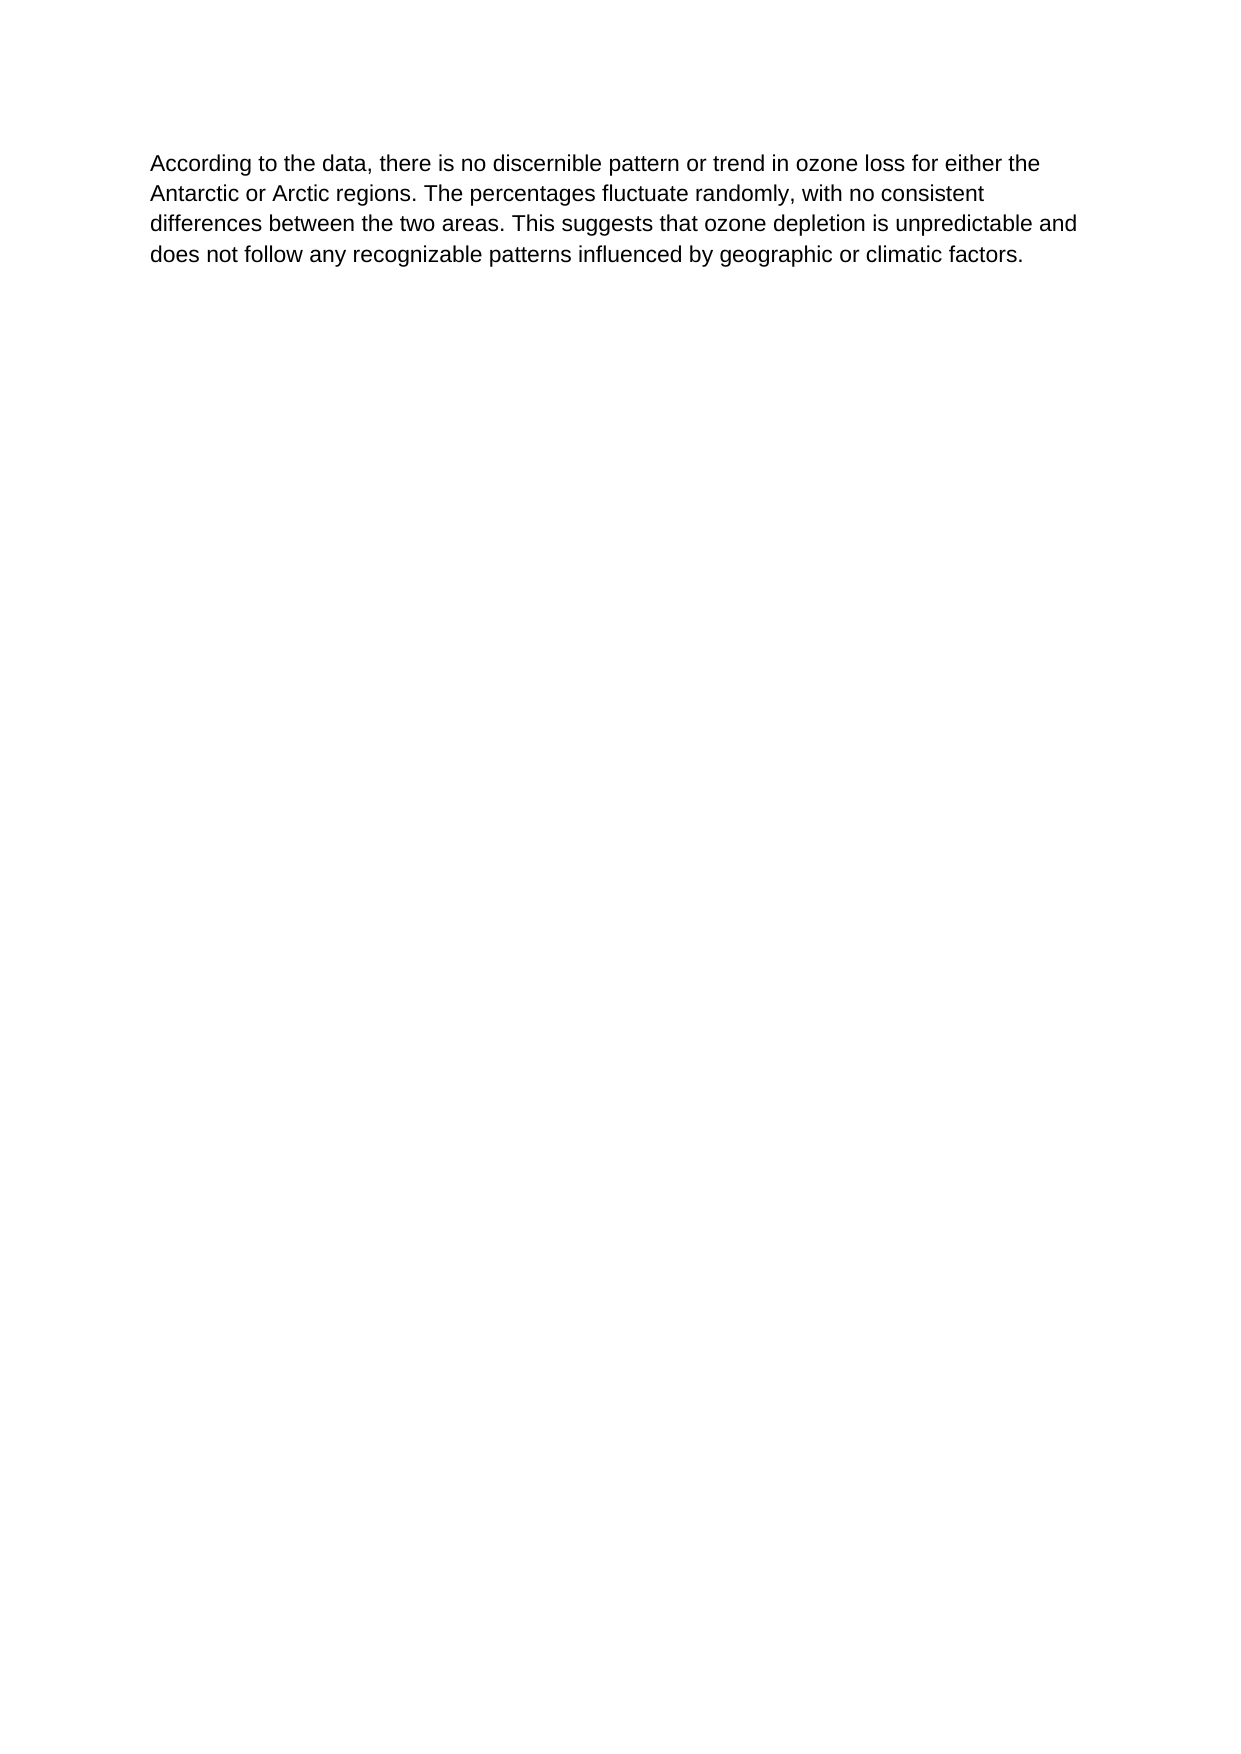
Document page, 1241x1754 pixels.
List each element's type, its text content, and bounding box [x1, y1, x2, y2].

text According to the data, there is no discernible pattern or trend in ozone loss for either the Antarctic or Arctic regions. The percentages fluctuate randomly, with no consistent differences between the two areas. This suggests that ozone depletion is unpredictable and does not follow any recognizable patterns influenced by geographic or climatic factors. [150, 150, 1090, 267]
